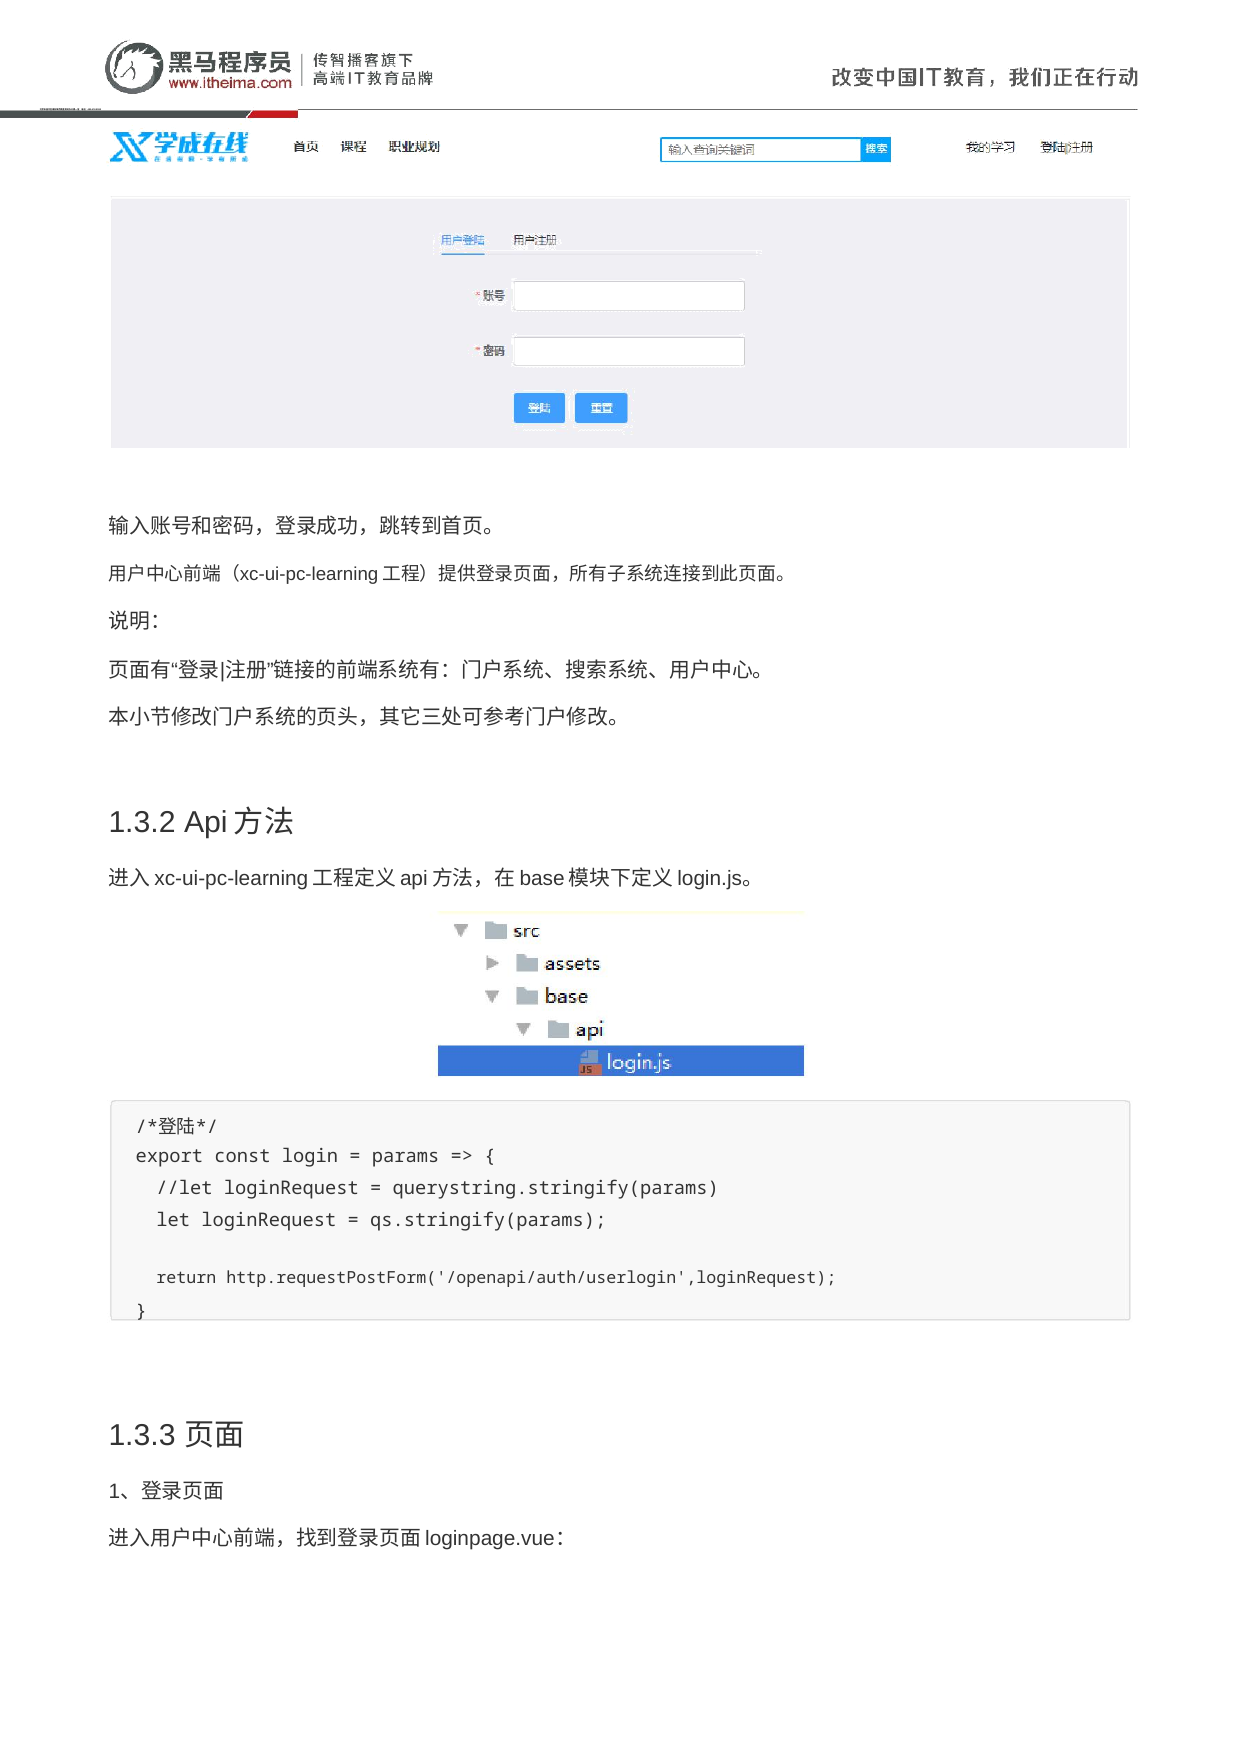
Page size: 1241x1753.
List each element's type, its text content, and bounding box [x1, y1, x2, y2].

text 本小节修改门户系统的页头，其它三处可参考门户修改。 [108, 702, 1090, 730]
text 进入xc-ui-pc-learning工程定义api方法，在base模块下定义login.js。 [108, 864, 1090, 891]
text 输入账号和密码，登录成功，跳转到首页。 [108, 512, 1090, 539]
text 1.3.3 页面 [108, 1413, 1090, 1453]
text 1.3.2 Api方法 [108, 800, 1090, 840]
text 用户中心前端（xc-ui-pc-learning工程）提供登录页面，所有子系统连接到此页面。 [108, 561, 1090, 586]
text 页面有“登录|注册”链接的前端系统有：门户系统、搜索系统、用户中心。 [108, 656, 1090, 683]
text return http.requestPostForm('/openapi/auth/userlogin',loginRequest); [156, 1266, 1090, 1288]
text export const login = params => { [135, 1143, 1090, 1168]
text 进入用户中心前端，找到登录页面loginpage.vue： [108, 1523, 1090, 1551]
picture [107, 911, 1133, 1323]
text let loginRequest = qs.stringify(params); [156, 1206, 1090, 1232]
picture [0, 0, 1240, 448]
text 说明： [108, 607, 1090, 634]
text 1、登录页面 [108, 1477, 1090, 1504]
text //let loginRequest = querystring.stringify(params) [156, 1174, 1090, 1200]
text /*登陆*/ [135, 1113, 1090, 1138]
text } [135, 1297, 1090, 1323]
